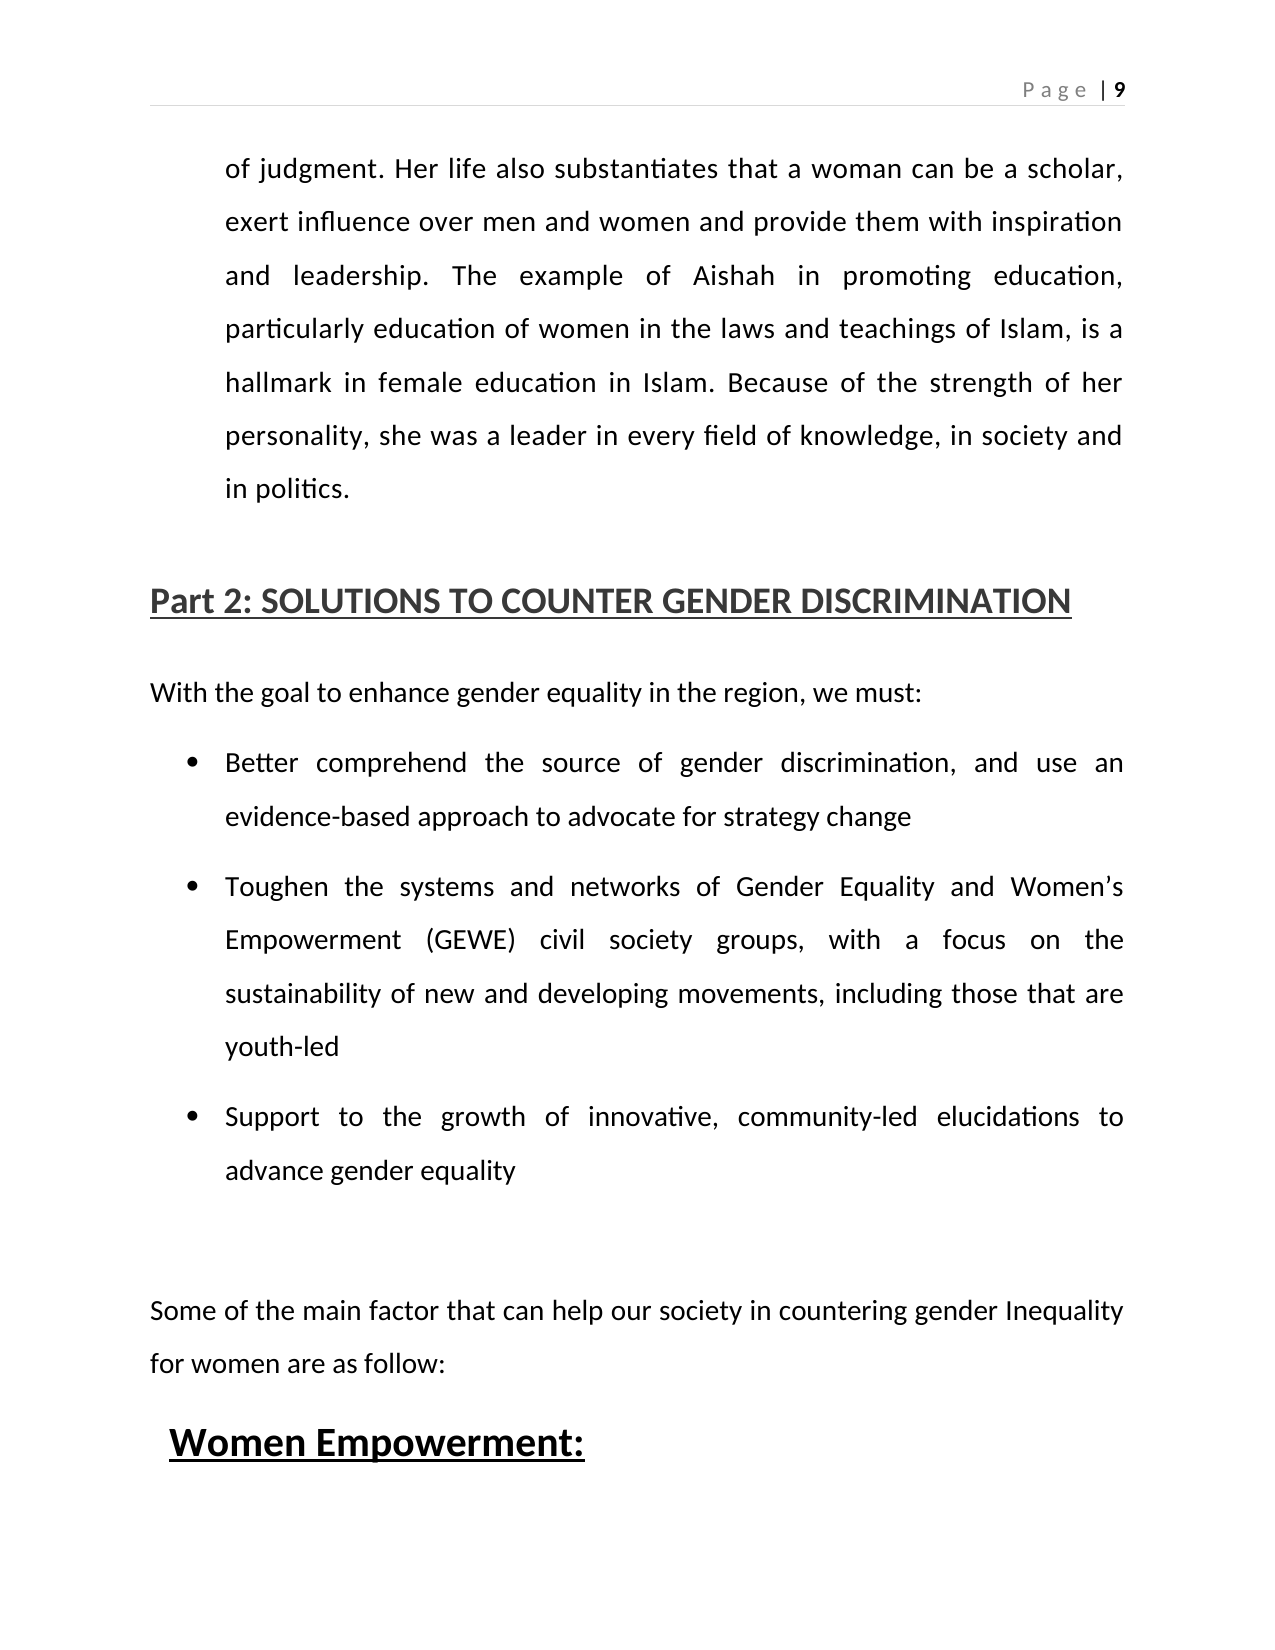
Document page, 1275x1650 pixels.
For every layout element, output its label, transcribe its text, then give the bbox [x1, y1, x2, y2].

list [187, 150, 1125, 506]
list Support to the growth of innovative, community-led elucidations to advance gender equality [187, 1098, 1125, 1187]
text Part 2: SOLUTIONS TO COUNTER GENDER DISCRIMINATION [150, 577, 1125, 623]
text With the goal to enhance gender equality in the region, we must: [150, 674, 1125, 710]
list Better comprehend the source of gender discrimination, and use an evidence-based approach to advocate for strategy change [187, 744, 1125, 833]
text Some of the main factor that can help our society in countering gender Inequality for women are as follow: [150, 1292, 1125, 1381]
text Women Empowerment: [150, 1416, 1125, 1466]
list Toughen the systems and networks of Gender Equality and Women’s Empowerment (GEWE) civil society groups, with a focus on the sustainability of new and developing movements, including those that are youth-led [187, 868, 1125, 1064]
